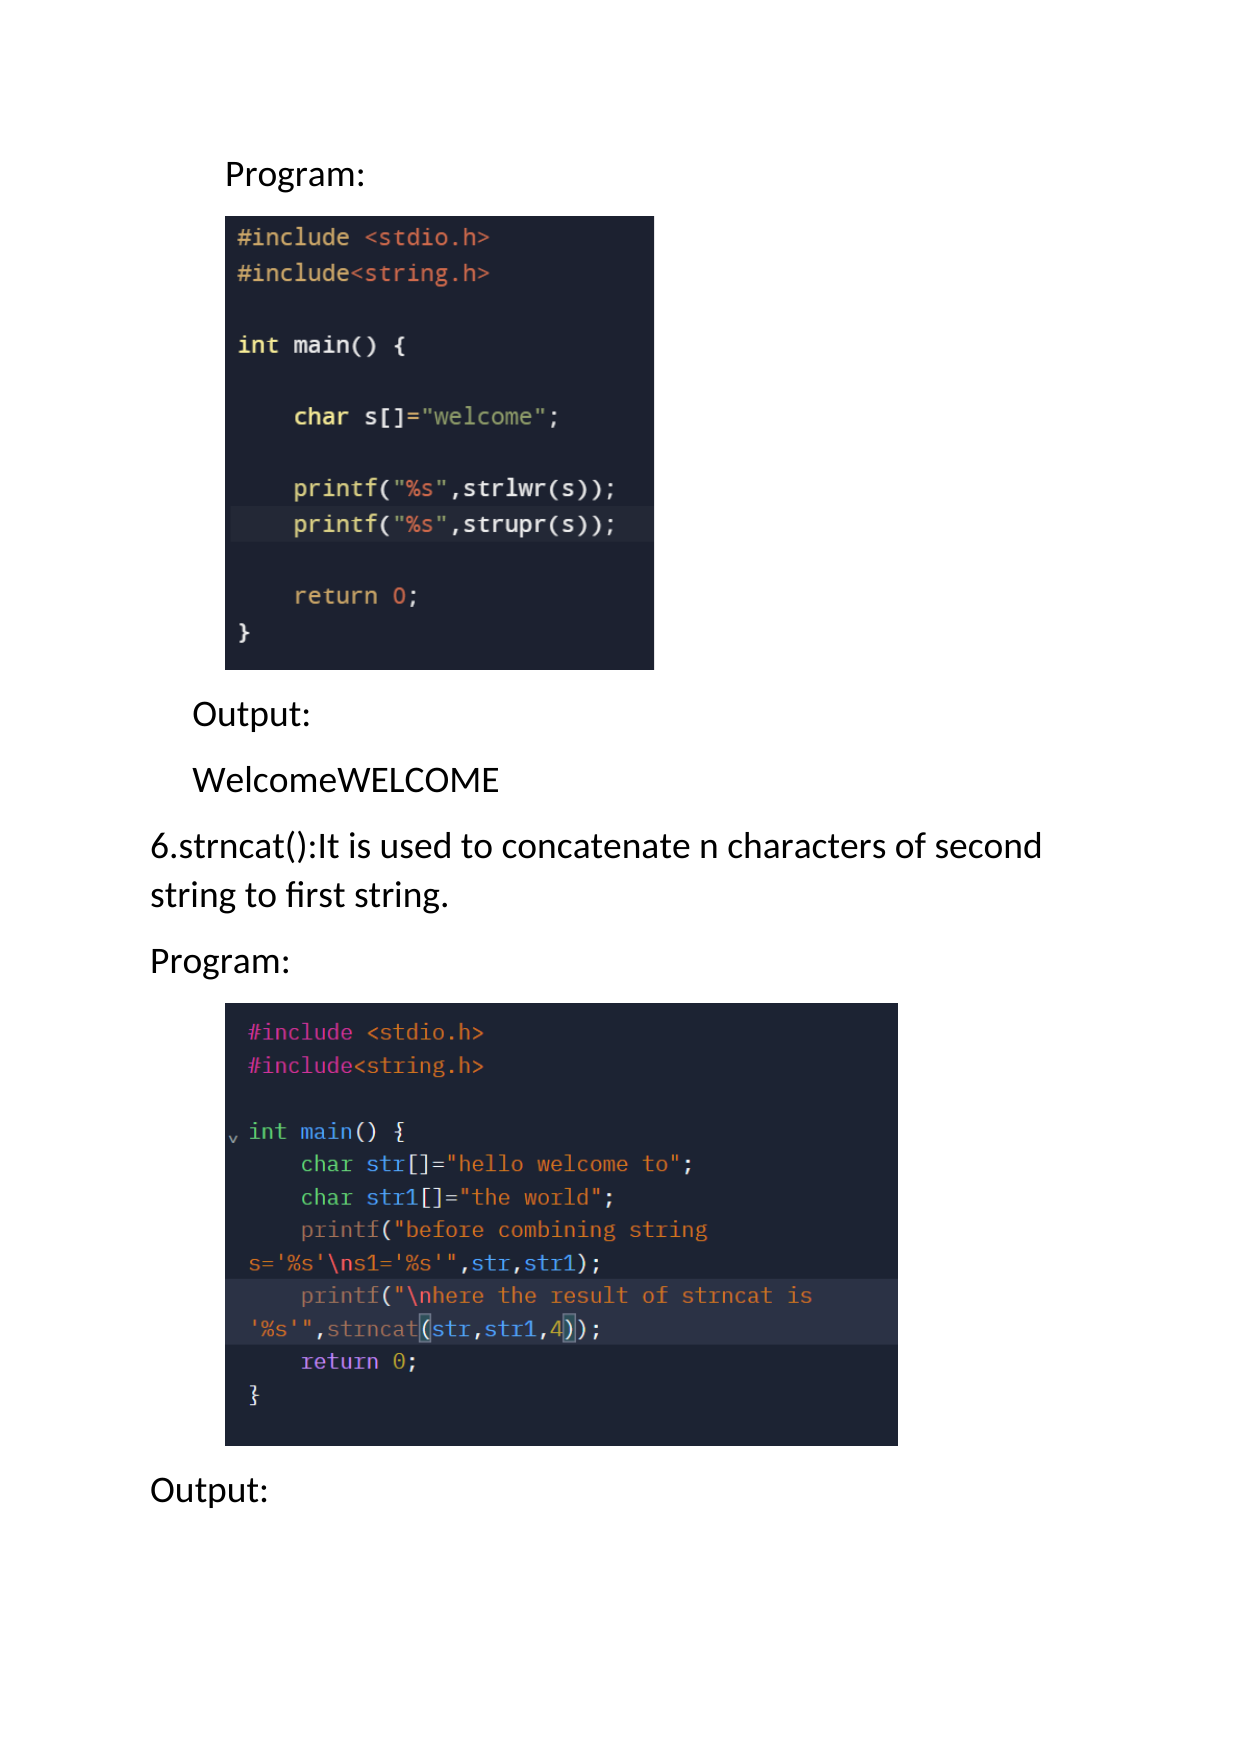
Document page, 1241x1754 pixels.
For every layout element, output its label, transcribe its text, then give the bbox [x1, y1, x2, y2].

text Output: [150, 1466, 1090, 1511]
picture [225, 216, 655, 670]
text 6.strncat():It is used to concatenate n characters of second string to first string. [150, 822, 1090, 917]
text Output: [150, 689, 1090, 735]
text Program: [150, 937, 1090, 983]
text WelcomeWELCOME [150, 756, 1090, 802]
text Program: [150, 150, 1090, 196]
picture [225, 1003, 898, 1446]
